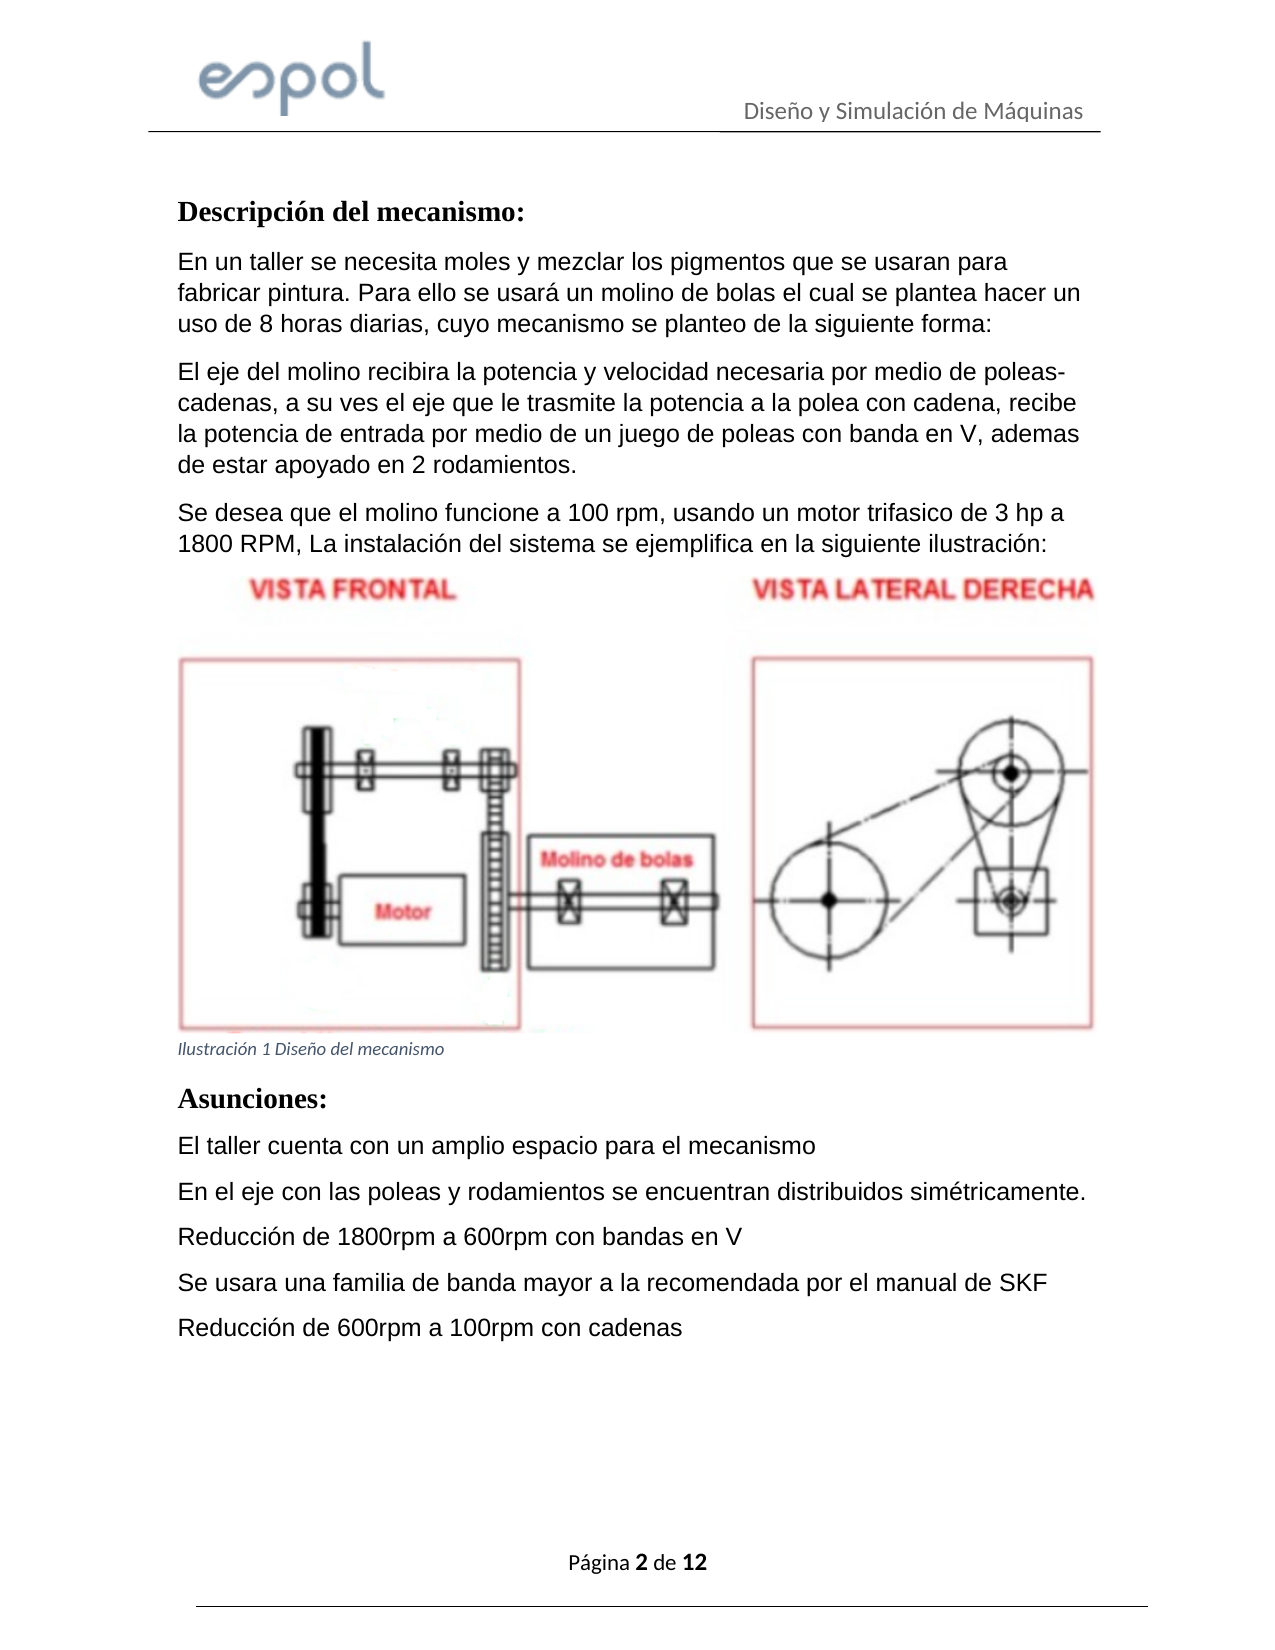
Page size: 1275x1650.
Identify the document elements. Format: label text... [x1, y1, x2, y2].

text Reducción de 600rpm a 100rpm con cadenas [177, 1313, 1098, 1342]
text Reducción de 1800rpm a 600rpm con bandas en V [177, 1222, 1098, 1251]
text Se usara una familia de banda mayor a la recomendada por el manual de SKF [177, 1267, 1098, 1296]
text En el eje con las poleas y rodamientos se encuentran distribuidos simétricamente. [177, 1177, 1098, 1205]
text Se desea que el molino funcione a 100 rpm, usando un motor trifasico de 3 hp a 1800 RPM, La instalación del sistema se ejemplifica en la siguiente ilustración: [177, 498, 1098, 558]
text Ilustración 1 Diseño del mecanismo [177, 1037, 1098, 1060]
text El taller cuenta con un amplio espacio para el mecanismo [177, 1131, 1098, 1160]
text Asunciones: [177, 1081, 1098, 1114]
text Descripción del mecanismo: [177, 194, 1098, 228]
text En un taller se necesita moles y mezclar los pigmentos que se usaran para fabricar pintura. Para ello se usará un molino de bolas el cual se plantea hacer un uso de 8 horas diarias, cuyo mecanismo se planteo de la siguiente forma: [177, 247, 1098, 338]
text El eje del molino recibira la potencia y velocidad necesaria por medio de poleas-cadenas, a su ves el eje que le trasmite la potencia a la polea con cadena, recibe la potencia de entrada por medio de un juego de poleas con banda en V, ademas de estar apoyado en 2 rodamientos. [177, 357, 1098, 479]
picture [177, 28, 401, 116]
picture [177, 576, 1098, 1036]
